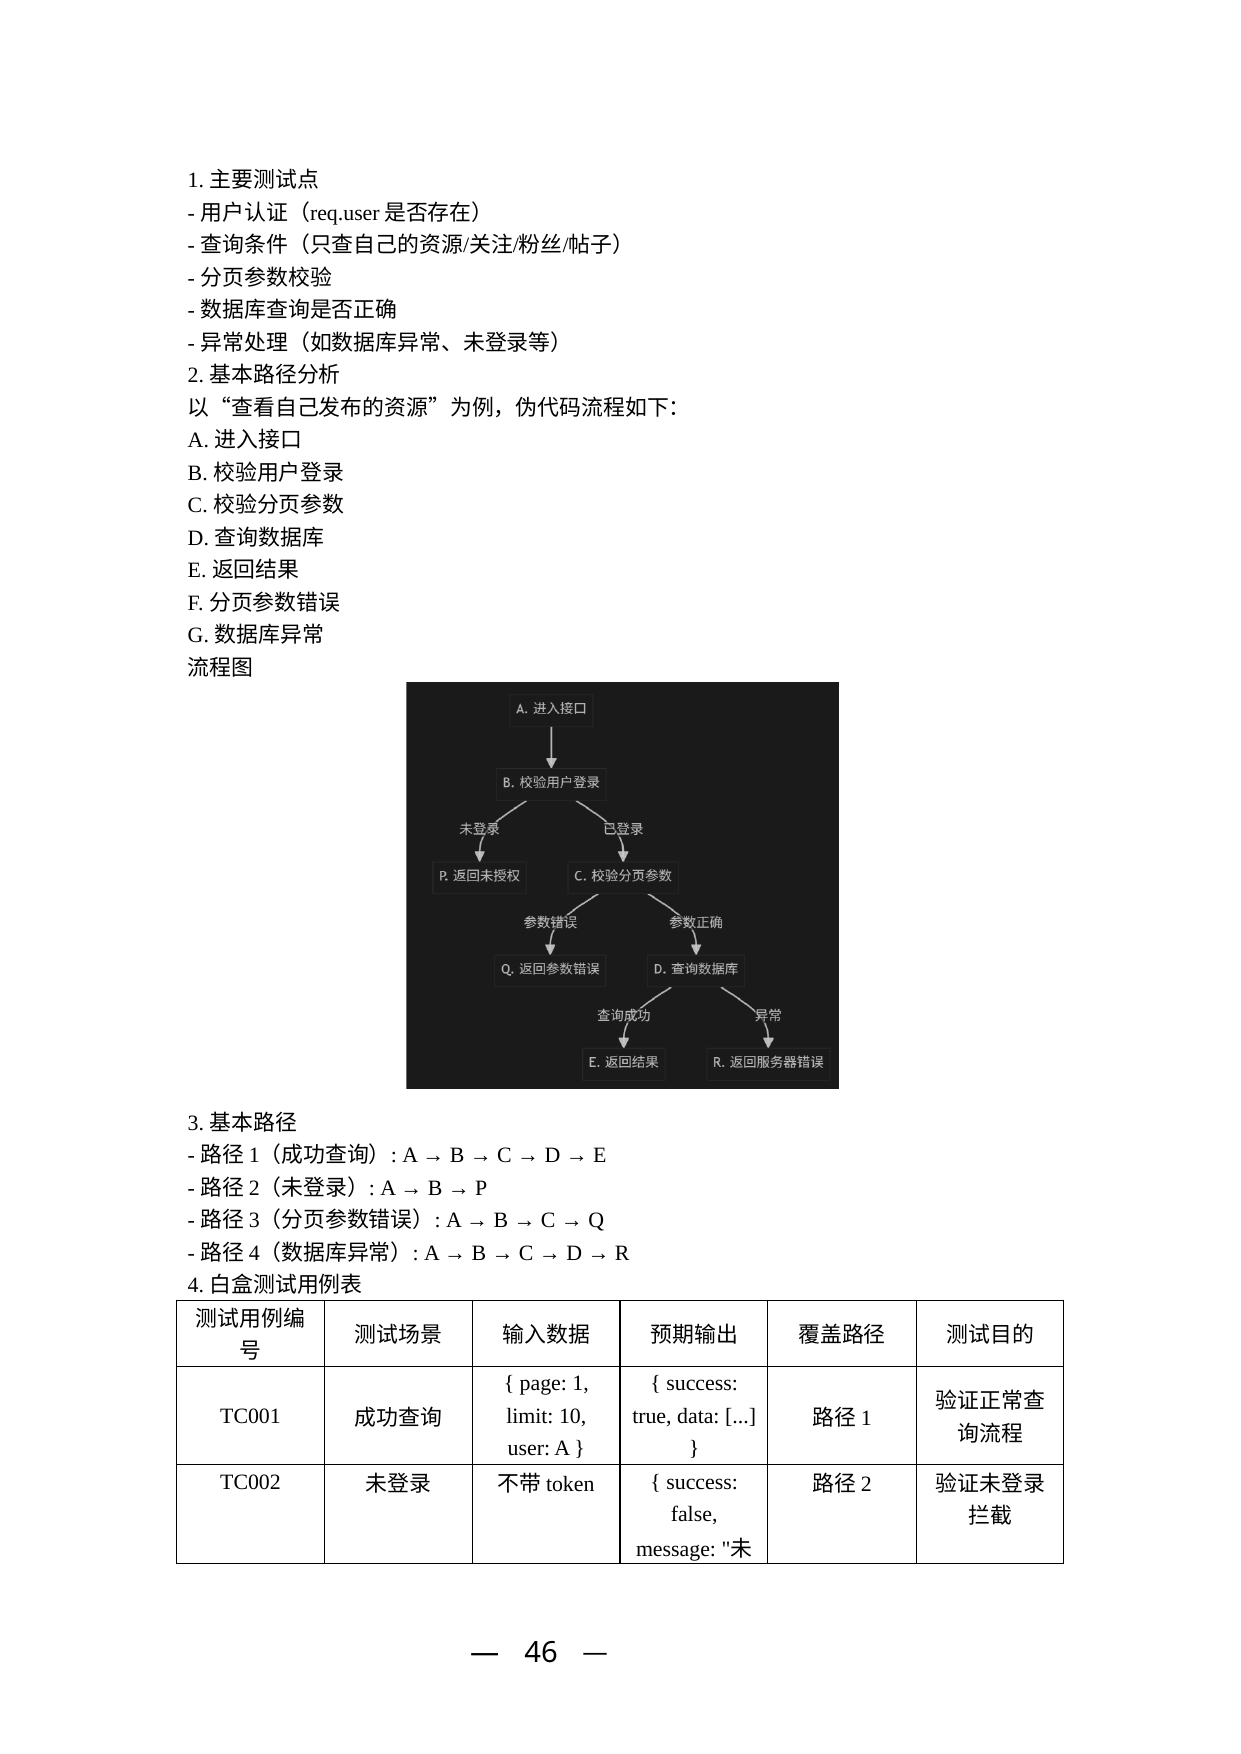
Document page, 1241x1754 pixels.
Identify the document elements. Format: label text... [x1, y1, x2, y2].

table_header 测试场景 [325, 1301, 472, 1366]
text - 数据库查询是否正确 [187, 292, 1053, 324]
text - 路径1（成功查询）: A → B → C → D → E [187, 1137, 1053, 1169]
table_header 测试用例编号 [177, 1301, 324, 1366]
table_cell { page: 1, limit: 10, user: A } [473, 1367, 619, 1464]
text E. 返回结果 [187, 552, 1053, 584]
text F. 分页参数错误 [187, 584, 1053, 617]
table_header 预期输出 [621, 1301, 767, 1366]
text - 路径4（数据库异常）: A → B → C → D → R [187, 1234, 1053, 1267]
text G. 数据库异常 [187, 617, 1053, 649]
text 流程图 [187, 649, 1053, 682]
table_cell 验证正常查询流程 [917, 1367, 1063, 1464]
text - 路径2（未登录）: A → B → P [187, 1169, 1053, 1202]
table_cell 路径1 [768, 1367, 916, 1464]
table_header 输入数据 [473, 1301, 619, 1366]
text D. 查询数据库 [187, 519, 1053, 552]
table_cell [621, 1465, 767, 1563]
text 2. 基本路径分析 [187, 357, 1053, 389]
text - 查询条件（只查自己的资源/关注/粉丝/帖子） [187, 227, 1053, 259]
table_header 覆盖路径 [768, 1301, 916, 1366]
text - 分页参数校验 [187, 259, 1053, 292]
text - 路径3（分页参数错误）: A → B → C → Q [187, 1202, 1053, 1234]
table_cell { success: true, data: [...] } [621, 1367, 767, 1464]
text C. 校验分页参数 [187, 487, 1053, 519]
table_header 测试目的 [917, 1301, 1063, 1366]
text B. 校验用户登录 [187, 454, 1053, 487]
text - 用户认证（req.user是否存在） [187, 194, 1053, 227]
text - 异常处理（如数据库异常、未登录等） [187, 324, 1053, 357]
table_cell 验证未登录拦截 [917, 1465, 1063, 1563]
table_cell 未登录 [325, 1465, 472, 1563]
text 4. 白盒测试用例表 [187, 1267, 1053, 1299]
text A. 进入接口 [187, 422, 1053, 454]
table_cell 路径2 [768, 1465, 916, 1563]
table_cell 不带token [473, 1465, 619, 1563]
text 3. 基本路径 [187, 1104, 1053, 1137]
table_cell TC002 [177, 1465, 324, 1563]
text 1. 主要测试点 [187, 162, 1053, 194]
picture [406, 682, 839, 1089]
text 以“查看自己发布的资源”为例，伪代码流程如下： [187, 389, 1053, 422]
table_cell 成功查询 [325, 1367, 472, 1464]
table_cell TC001 [177, 1367, 324, 1464]
